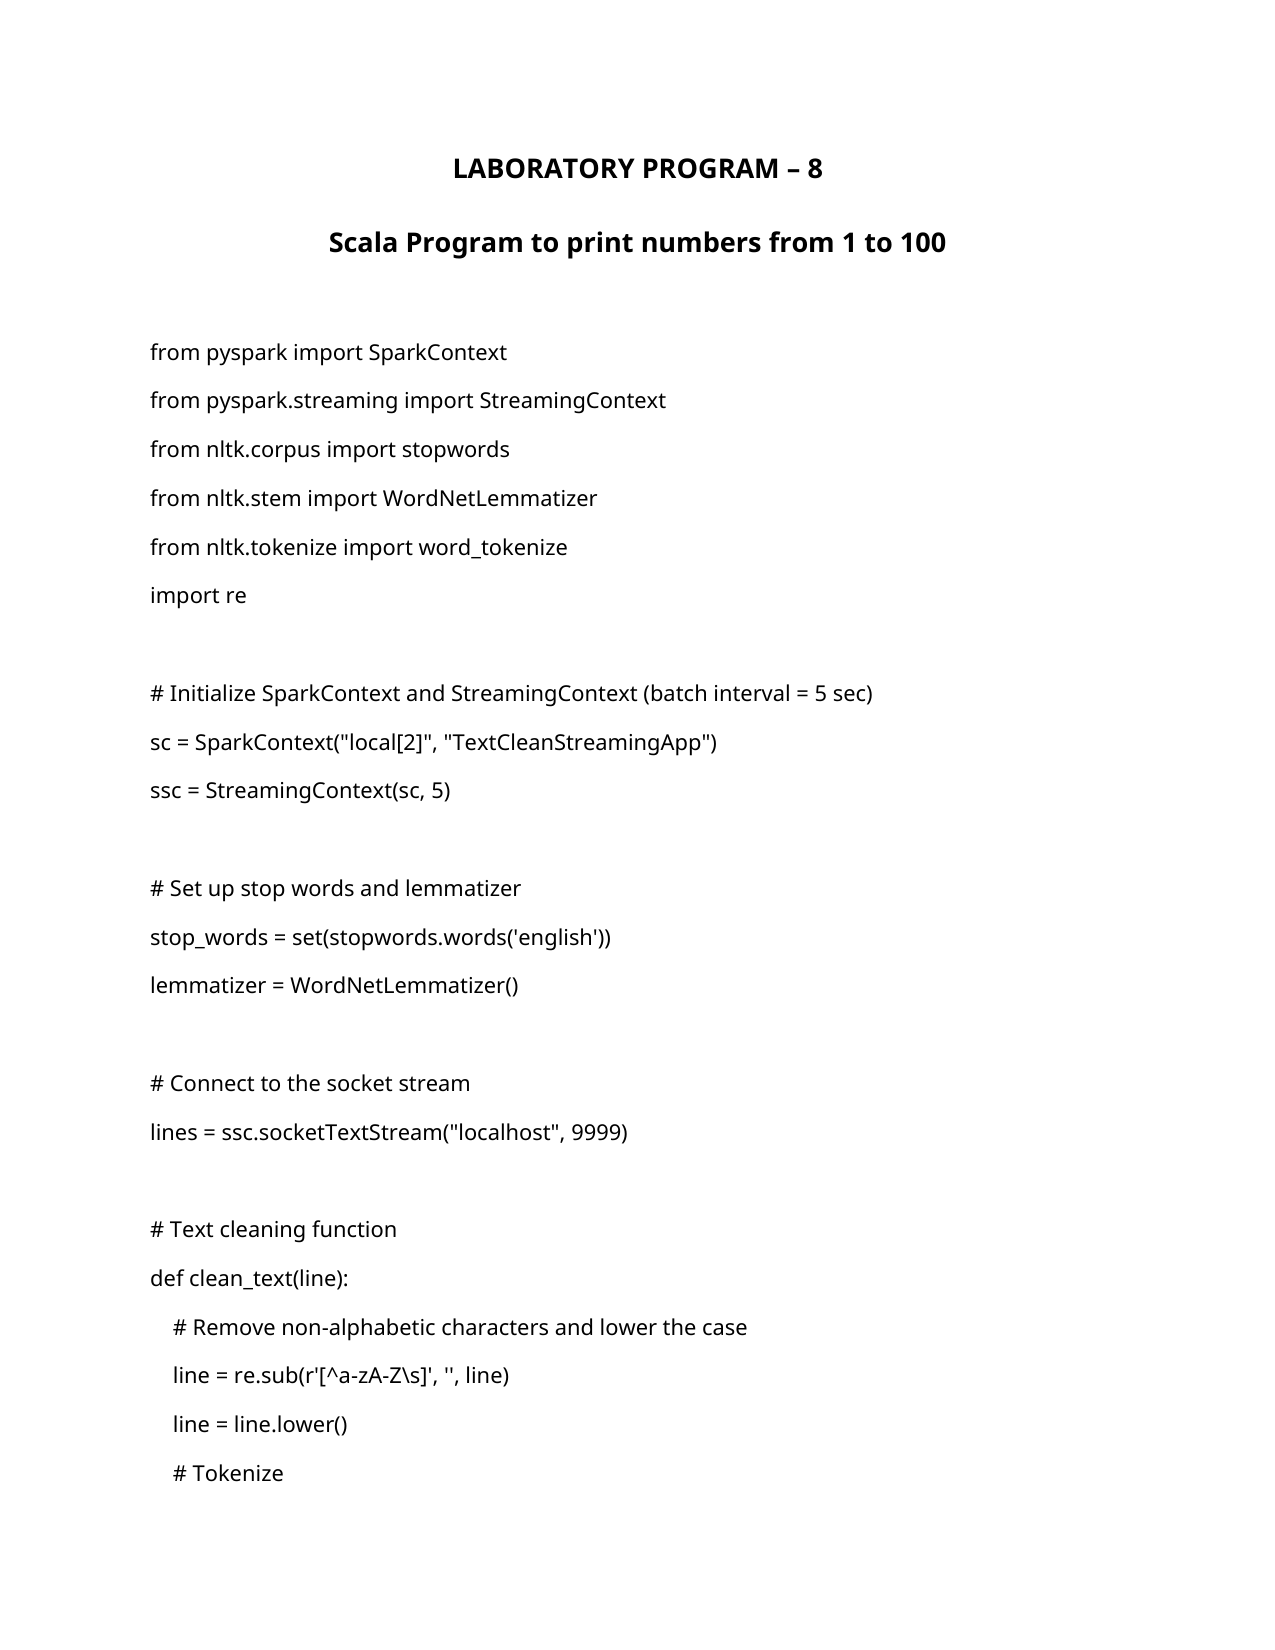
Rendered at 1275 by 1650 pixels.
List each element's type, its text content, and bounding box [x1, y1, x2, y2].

text import re [150, 580, 1125, 610]
text from nltk.corpus import stopwords [150, 434, 1125, 464]
text # Initialize SparkContext and StreamingContext (batch interval = 5 sec) [150, 678, 1125, 708]
text from pyspark.streaming import StreamingContext [150, 385, 1125, 415]
text ssc = StreamingContext(sc, 5) [150, 775, 1125, 805]
text LABORATORY PROGRAM – 8 [150, 150, 1125, 187]
text lines = ssc.socketTextStream("localhost", 9999) [150, 1117, 1125, 1146]
text lemmatizer = WordNetLemmatizer() [150, 970, 1125, 1000]
text # Text cleaning function [150, 1214, 1125, 1244]
text from pyspark import SparkContext [150, 337, 1125, 366]
text def clean_text(line): [150, 1263, 1125, 1293]
text # Connect to the socket stream [150, 1068, 1125, 1098]
text sc = SparkContext("local[2]", "TextCleanStreamingApp") [150, 727, 1125, 756]
text Scala Program to print numbers from 1 to 100 [150, 224, 1125, 261]
text from nltk.stem import WordNetLemmatizer [150, 483, 1125, 513]
text from nltk.tokenize import word_tokenize [150, 532, 1125, 561]
text stop_words = set(stopwords.words('english')) [150, 922, 1125, 951]
text # Remove non-alphabetic characters and lower the case [150, 1312, 1125, 1341]
text line = re.sub(r'[^a-zA-Z\s]', '', line) [150, 1360, 1125, 1390]
text # Tokenize [150, 1458, 1125, 1488]
text # Set up stop words and lemmatizer [150, 873, 1125, 903]
text line = line.lower() [150, 1409, 1125, 1439]
